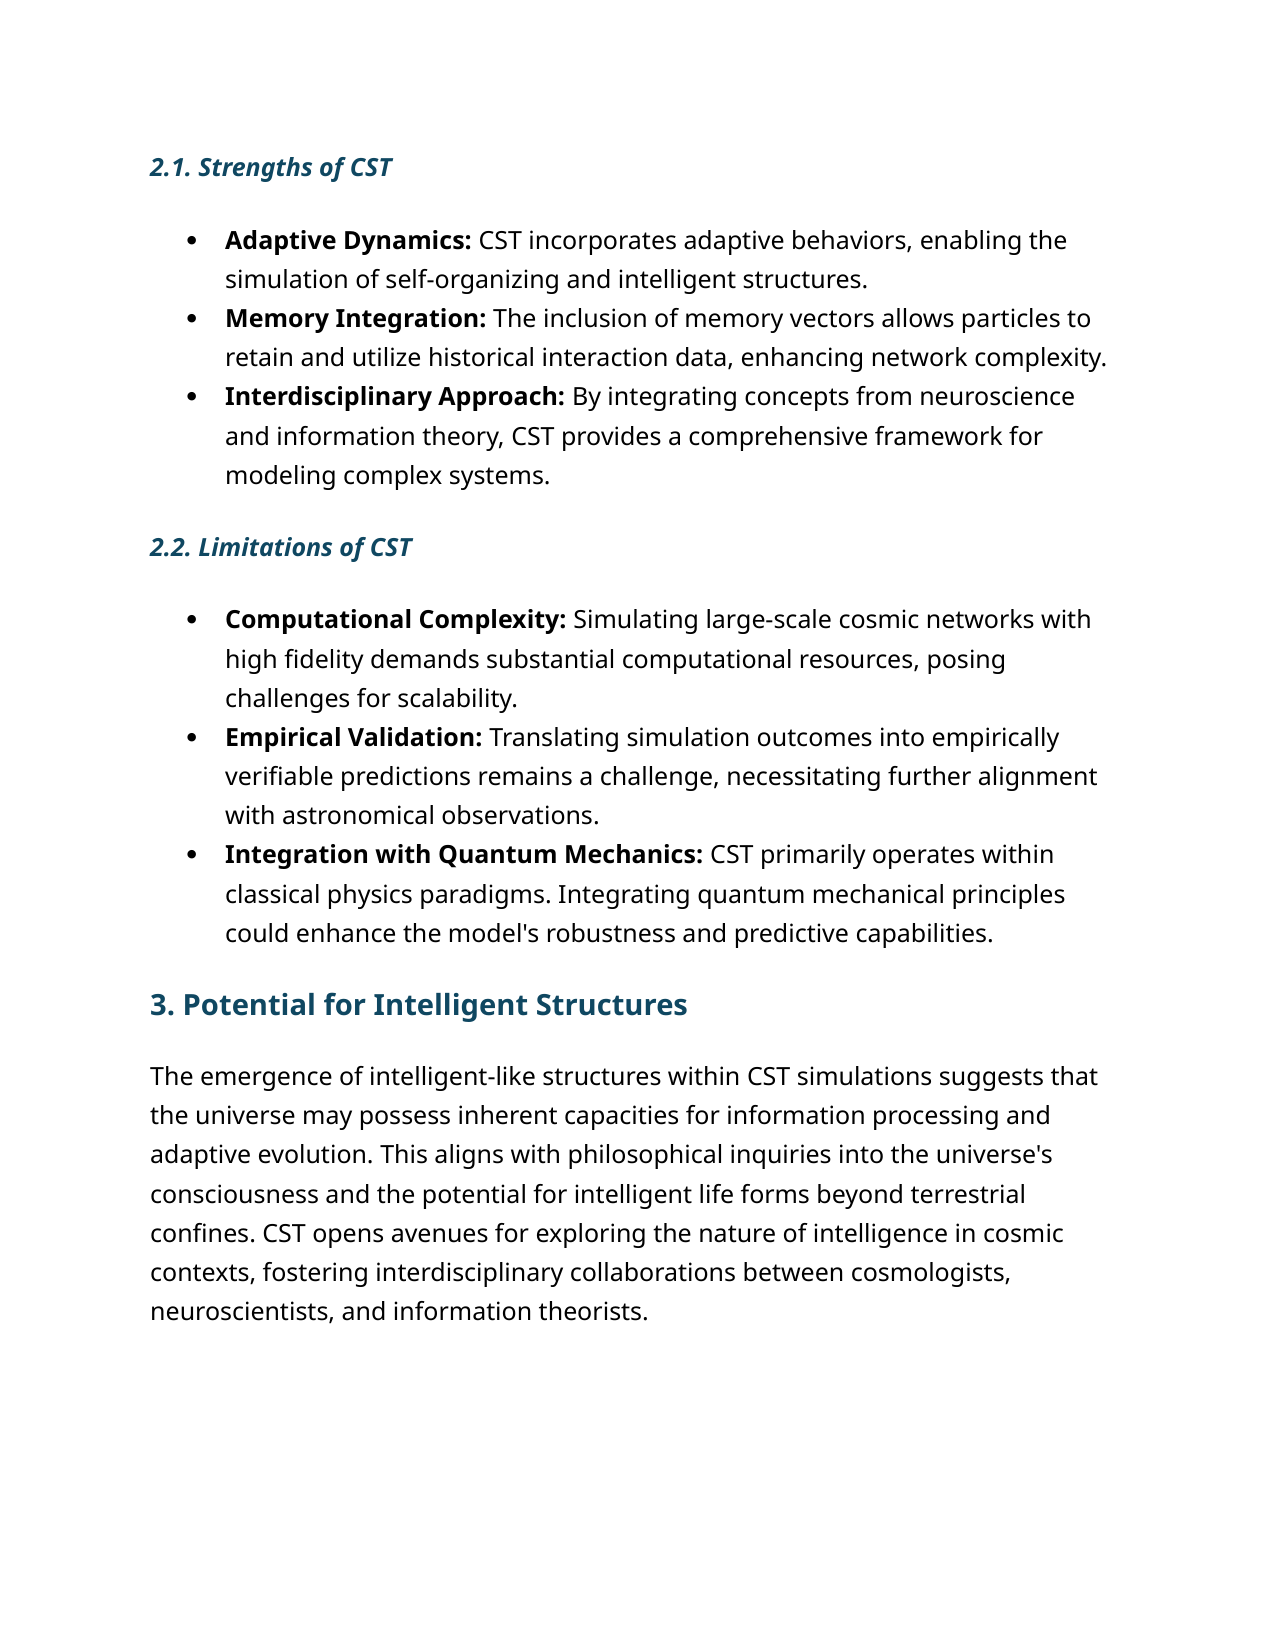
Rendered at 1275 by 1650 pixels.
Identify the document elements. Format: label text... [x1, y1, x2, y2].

list Empirical Validation: Translating simulation outcomes into empirically verifiable predictions remains a challenge, necessitating further alignment with astronomical observations. [187, 720, 1125, 832]
list Interdisciplinary Approach: By integrating concepts from neuroscience and information theory, CST provides a comprehensive framework for modeling complex systems. [187, 379, 1125, 491]
subtitle 3. Potential for Intelligent Structures [150, 984, 1125, 1024]
subtitle 2.1. Strengths of CST [150, 150, 1125, 184]
subtitle 2.2. Limitations of CST [150, 530, 1125, 564]
list Integration with Quantum Mechanics: CST primarily operates within classical physics paradigms. Integrating quantum mechanical principles could enhance the model's robustness and predictive capabilities. [187, 837, 1125, 949]
text The emergence of intelligent-like structures within CST simulations suggests that the universe may possess inherent capacities for information processing and adaptive evolution. This aligns with philosophical inquiries into the universe's consciousness and the potential for intelligent life forms beyond terrestrial confines. CST opens avenues for exploring the nature of intelligence in cosmic contexts, fostering interdisciplinary collaborations between cosmologists, neuroscientists, and information theorists. [150, 1059, 1125, 1328]
list Adaptive Dynamics: CST incorporates adaptive behaviors, enabling the simulation of self-organizing and intelligent structures. [187, 222, 1125, 296]
list Memory Integration: The inclusion of memory vectors allows particles to retain and utilize historical interaction data, enhancing network complexity. [187, 301, 1125, 374]
list Computational Complexity: Simulating large-scale cosmic networks with high fidelity demands substantial computational resources, posing challenges for scalability. [187, 602, 1125, 714]
